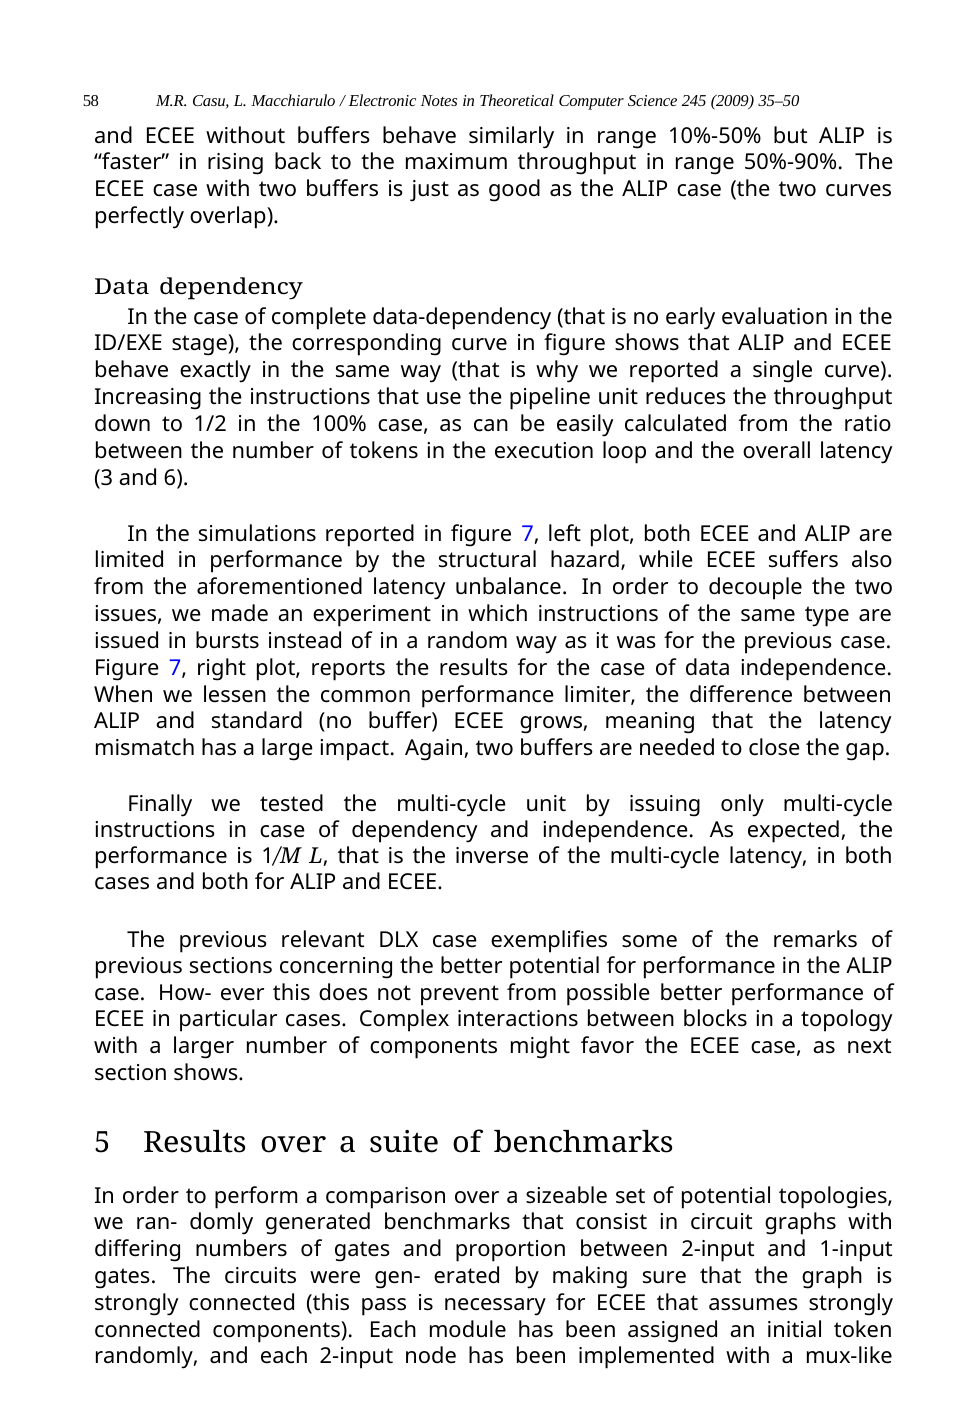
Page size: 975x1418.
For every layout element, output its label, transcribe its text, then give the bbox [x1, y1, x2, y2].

text Finally we tested the multi-cycle unit by issuing only multi-cycle instructions in case of dependency and independence. As expected, the performance is 1/M L, that is the inverse of the multi-cycle latency, in both cases and both for ALIP and ECEE. [94, 791, 893, 896]
text In the case of complete data-dependency (that is no early evaluation in the ID/EXE stage), the corresponding curve in figure shows that ALIP and ECEE behave exactly in the same way (that is why we reported a single curve). Increasing the instructions that use the pipeline unit reduces the throughput down to 1/2 in the 100% case, as can be easily calculated from the ratio between the number of tokens in the execution loop and the overall latency (3 and 6). [94, 303, 893, 491]
subtitle Results over a suite of benchmarks [94, 1122, 904, 1161]
text The previous relevant DLX case exemplifies some of the remarks of previous sections concerning the better potential for performance in the ALIP case. How- ever this does not prevent from possible better performance of ECEE in particular cases. Complex interactions between blocks in a topology with a larger number of components might favor the ECEE case, as next section shows. [94, 926, 893, 1087]
text In the simulations reported in figure 7, left plot, both ECEE and ALIP are limited in performance by the structural hazard, while ECEE suffers also from the aforementioned latency unbalance. In order to decouple the two issues, we made an experiment in which instructions of the same type are issued in bursts instead of in a random way as it was for the previous case. Figure 7, right plot, reports the results for the case of data independence. When we lessen the common performance limiter, the difference between ALIP and standard (no buffer) ECEE grows, meaning that the latency mismatch has a large impact. Again, two buffers are needed to close the gap. [94, 520, 893, 762]
text Data dependency [94, 271, 904, 300]
text and ECEE without buffers behave similarly in range 10%-50% but ALIP is “faster” in rising back to the maximum throughput in range 50%-90%. The ECEE case with two buffers is just as good as the ALIP case (the two curves perfectly overlap). [94, 122, 893, 230]
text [94, 1182, 894, 1370]
